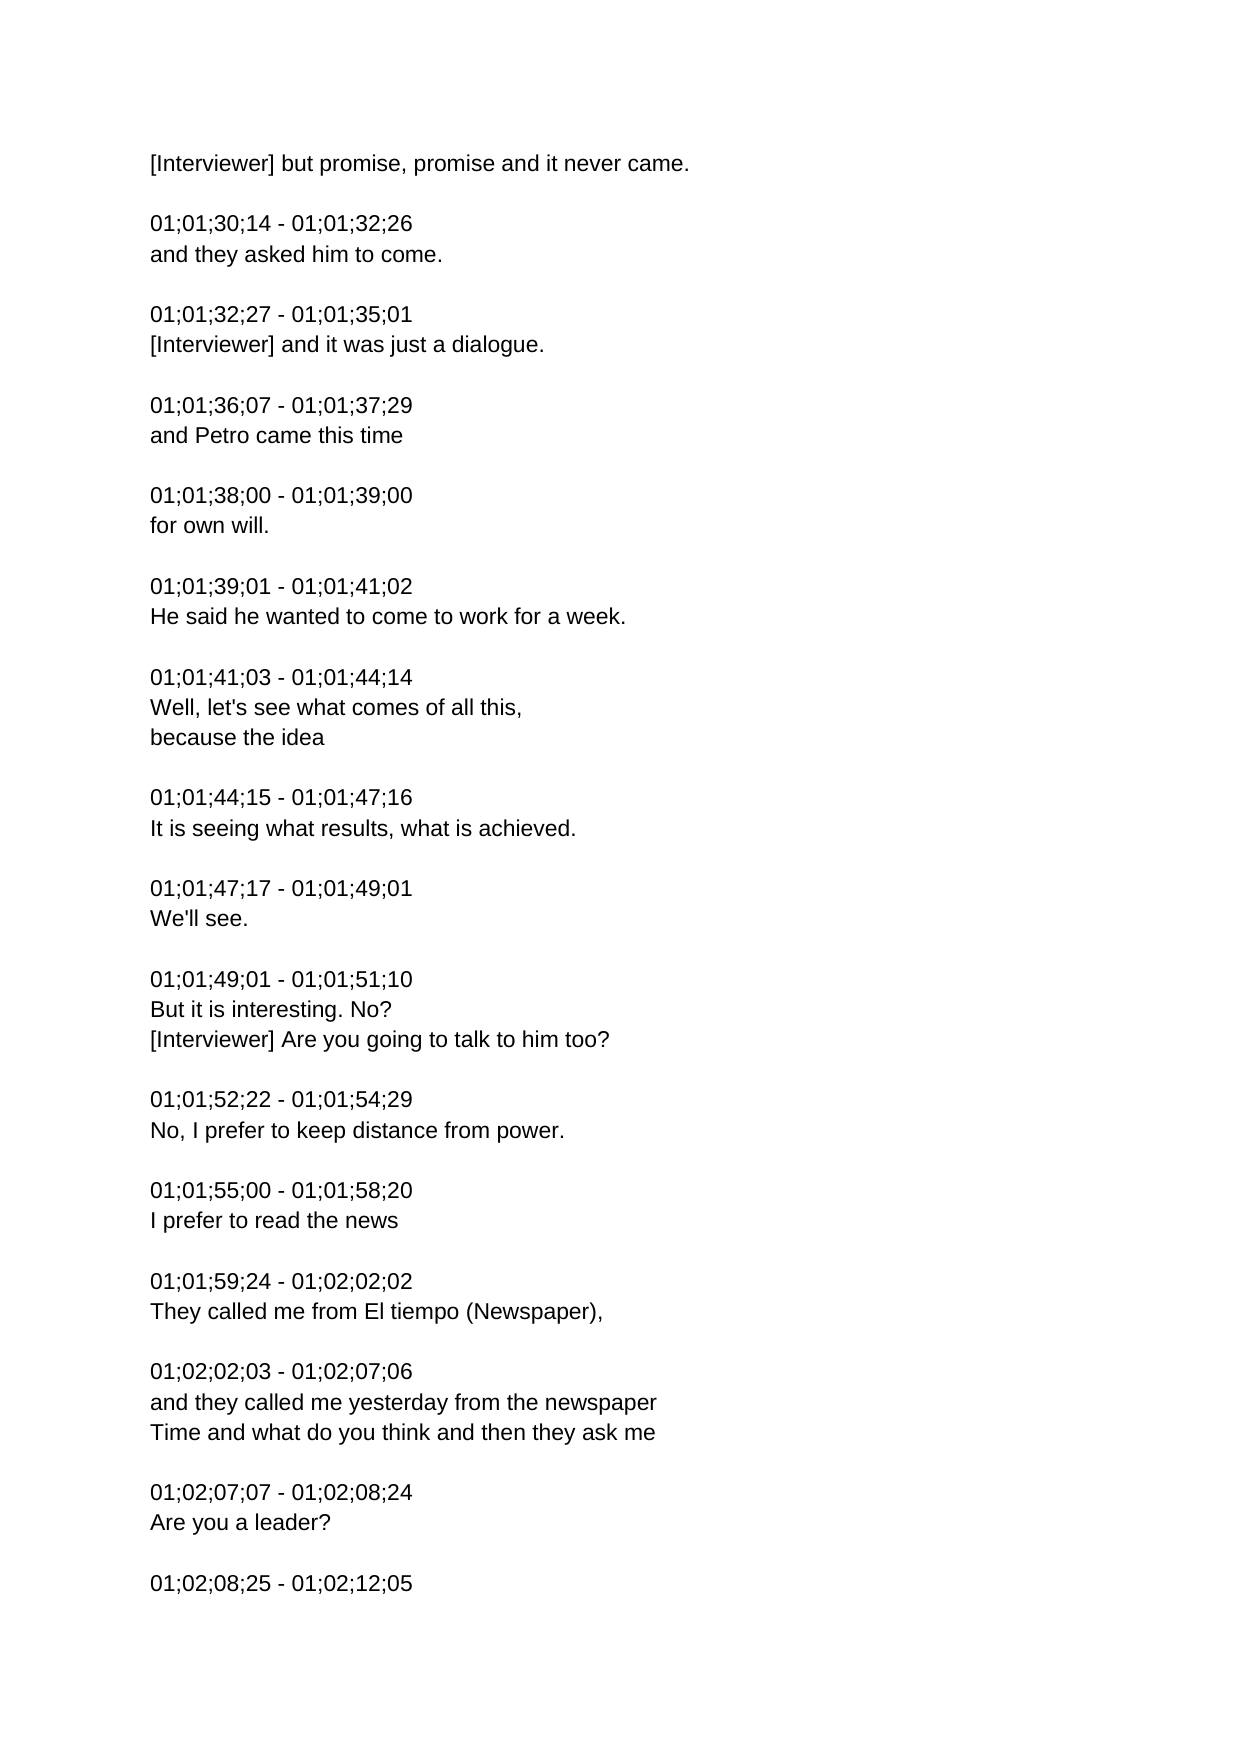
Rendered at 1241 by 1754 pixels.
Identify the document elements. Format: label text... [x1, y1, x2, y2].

text and Petro came this time [150, 422, 1090, 448]
text He said he wanted to come to work for a week. [150, 603, 1090, 629]
text We'll see. [150, 905, 1090, 932]
text 01;01;38;00 - 01;01;39;00 [150, 482, 1090, 509]
text 01;02;08;25 - 01;02;12;05 [150, 1570, 1090, 1596]
text Well, let's see what comes of all this, [150, 694, 1090, 720]
text 01;01;39;01 - 01;01;41;02 [150, 573, 1090, 599]
text I prefer to read the news [150, 1207, 1090, 1234]
text [Interviewer] Are you going to talk to him too? [150, 1026, 1090, 1052]
text because the idea [150, 724, 1090, 750]
text 01;01;36;07 - 01;01;37;29 [150, 392, 1090, 418]
text Are you a leader? [150, 1509, 1090, 1536]
text But it is interesting. No? [150, 996, 1090, 1022]
text and they asked him to come. [150, 241, 1090, 267]
text and they called me yesterday from the newspaper [150, 1388, 1090, 1415]
text 01;01;59;24 - 01;02;02;02 [150, 1268, 1090, 1294]
text 01;02;07;07 - 01;02;08;24 [150, 1479, 1090, 1506]
text 01;01;32;27 - 01;01;35;01 [150, 301, 1090, 327]
text No, I prefer to keep distance from power. [150, 1117, 1090, 1143]
text They called me from El tiempo (Newspaper), [150, 1298, 1090, 1324]
text It is seeing what results, what is achieved. [150, 814, 1090, 841]
text 01;01;30;14 - 01;01;32;26 [150, 210, 1090, 237]
text 01;01;41;03 - 01;01;44;14 [150, 663, 1090, 690]
text for own will. [150, 512, 1090, 539]
text [Interviewer] and it was just a dialogue. [150, 331, 1090, 358]
text 01;01;55;00 - 01;01;58;20 [150, 1177, 1090, 1203]
text 01;01;52;22 - 01;01;54;29 [150, 1086, 1090, 1113]
text 01;01;44;15 - 01;01;47;16 [150, 784, 1090, 811]
text Time and what do you think and then they ask me [150, 1419, 1090, 1445]
text 01;01;47;17 - 01;01;49;01 [150, 875, 1090, 901]
text [Interviewer] but promise, promise and it never came. [150, 150, 1090, 176]
text 01;01;49;01 - 01;01;51;10 [150, 966, 1090, 992]
text 01;02;02;03 - 01;02;07;06 [150, 1358, 1090, 1385]
